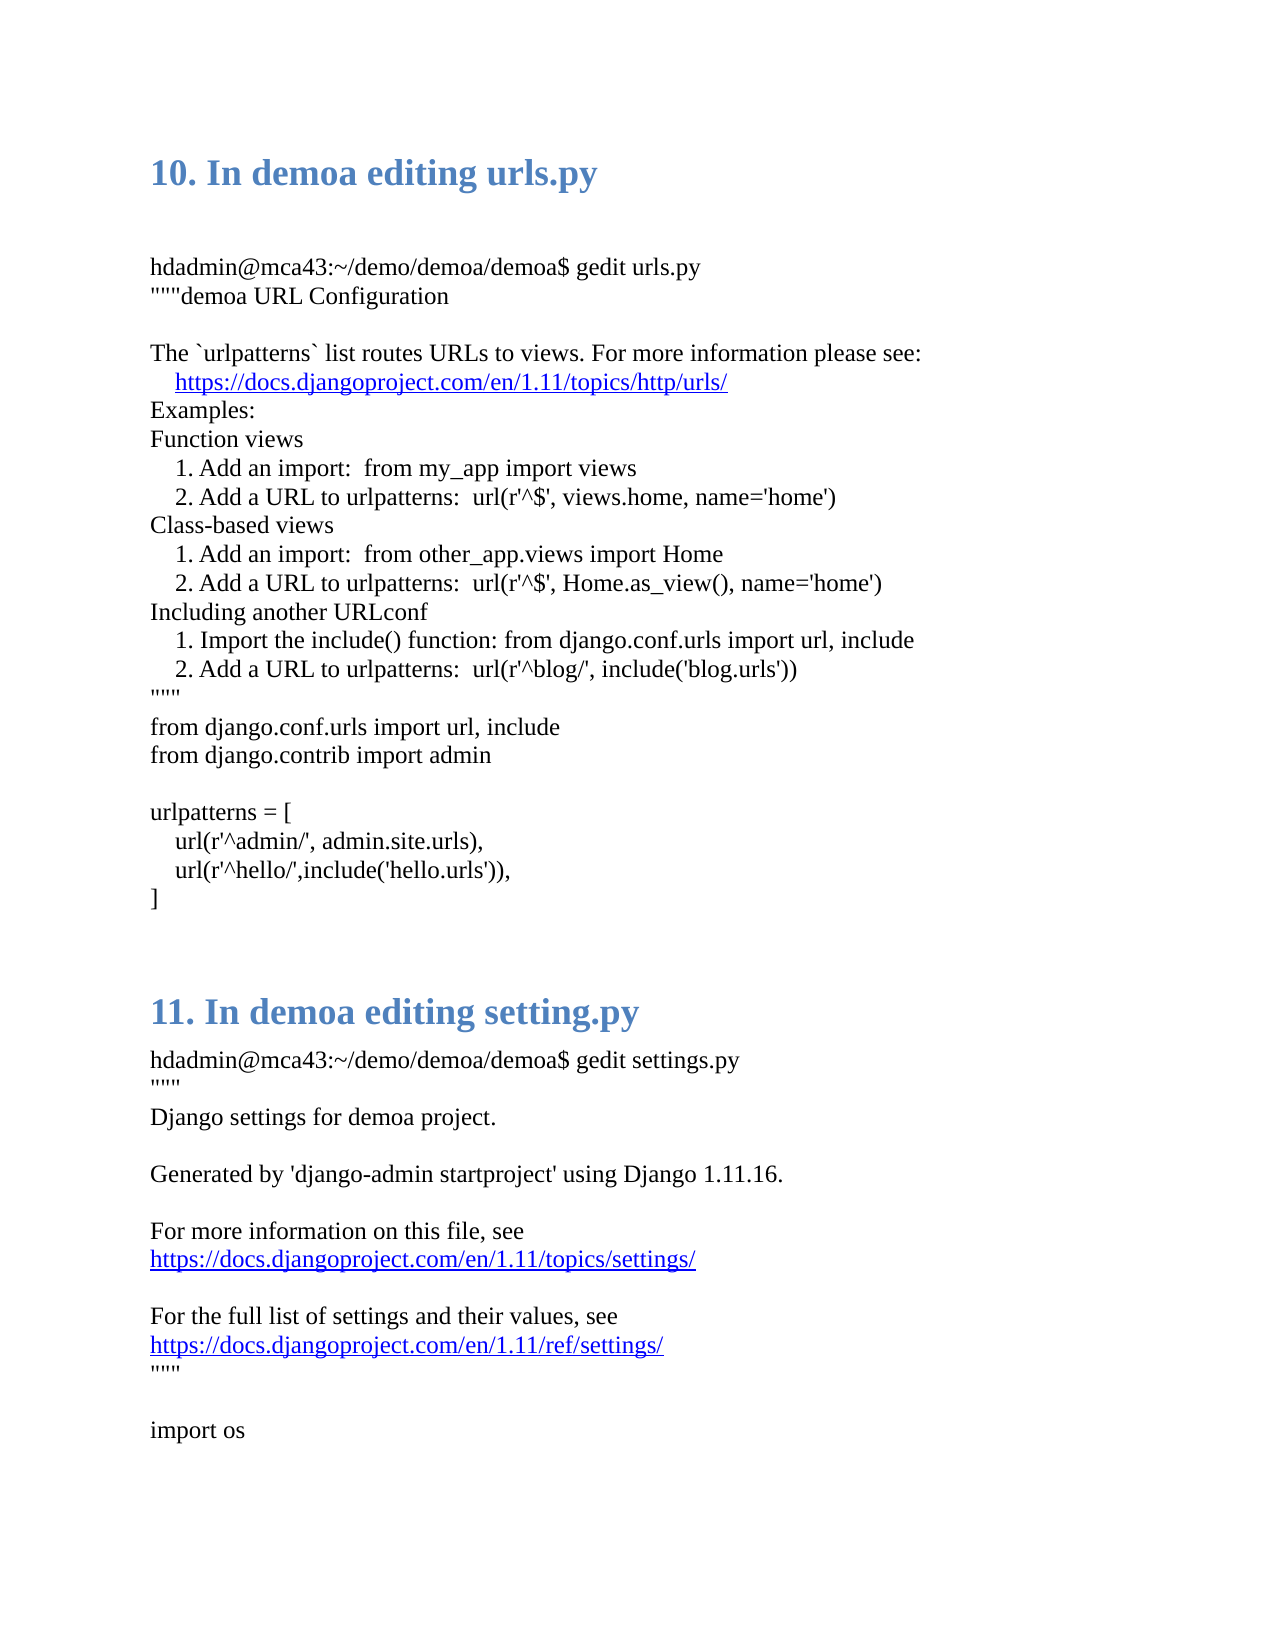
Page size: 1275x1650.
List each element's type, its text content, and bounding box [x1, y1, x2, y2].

text 2. Add a URL to urlpatterns: url(r'^$', Home.as_view(), name='home') [150, 568, 1125, 597]
text https://docs.djangoproject.com/en/1.11/topics/settings/ [150, 1244, 1125, 1273]
text """ [150, 1359, 1125, 1387]
text hdadmin@mca43:~/demo/demoa/demoa$ gedit settings.py [150, 1045, 1125, 1073]
text 10. In demoa editing urls.py [150, 150, 1125, 193]
text For the full list of settings and their values, see [150, 1301, 1125, 1330]
text 11. In demoa editing setting.py [150, 989, 1125, 1032]
text import os [150, 1416, 1125, 1444]
text """ [150, 683, 1125, 712]
text The `urlpatterns` list routes URLs to views. For more information please see: [150, 338, 1125, 367]
text Examples: [150, 395, 1125, 424]
text For more information on this file, see [150, 1216, 1125, 1244]
text Class-based views [150, 510, 1125, 539]
text """ [150, 1073, 1125, 1102]
text 1. Add an import: from other_app.views import Home [150, 539, 1125, 568]
text https://docs.djangoproject.com/en/1.11/topics/http/urls/ [150, 367, 1125, 395]
text 2. Add a URL to urlpatterns: url(r'^blog/', include('blog.urls')) [150, 654, 1125, 683]
text """demoa URL Configuration [150, 281, 1125, 310]
text 1. Add an import: from my_app import views [150, 453, 1125, 482]
text url(r'^hello/',include('hello.urls')), [150, 855, 1125, 883]
text Including another URLconf [150, 597, 1125, 625]
text from django.conf.urls import url, include [150, 712, 1125, 740]
text Generated by 'django-admin startproject' using Django 1.11.16. [150, 1159, 1125, 1188]
text hdadmin@mca43:~/demo/demoa/demoa$ gedit urls.py [150, 252, 1125, 281]
text https://docs.djangoproject.com/en/1.11/ref/settings/ [150, 1330, 1125, 1359]
text 2. Add a URL to urlpatterns: url(r'^$', views.home, name='home') [150, 482, 1125, 510]
text from django.contrib import admin [150, 740, 1125, 769]
text urlpatterns = [ [150, 797, 1125, 826]
text Django settings for demoa project. [150, 1102, 1125, 1131]
text Function views [150, 424, 1125, 453]
text url(r'^admin/', admin.site.urls), [150, 826, 1125, 855]
text 1. Import the include() function: from django.conf.urls import url, include [150, 625, 1125, 654]
text ] [150, 883, 1125, 912]
